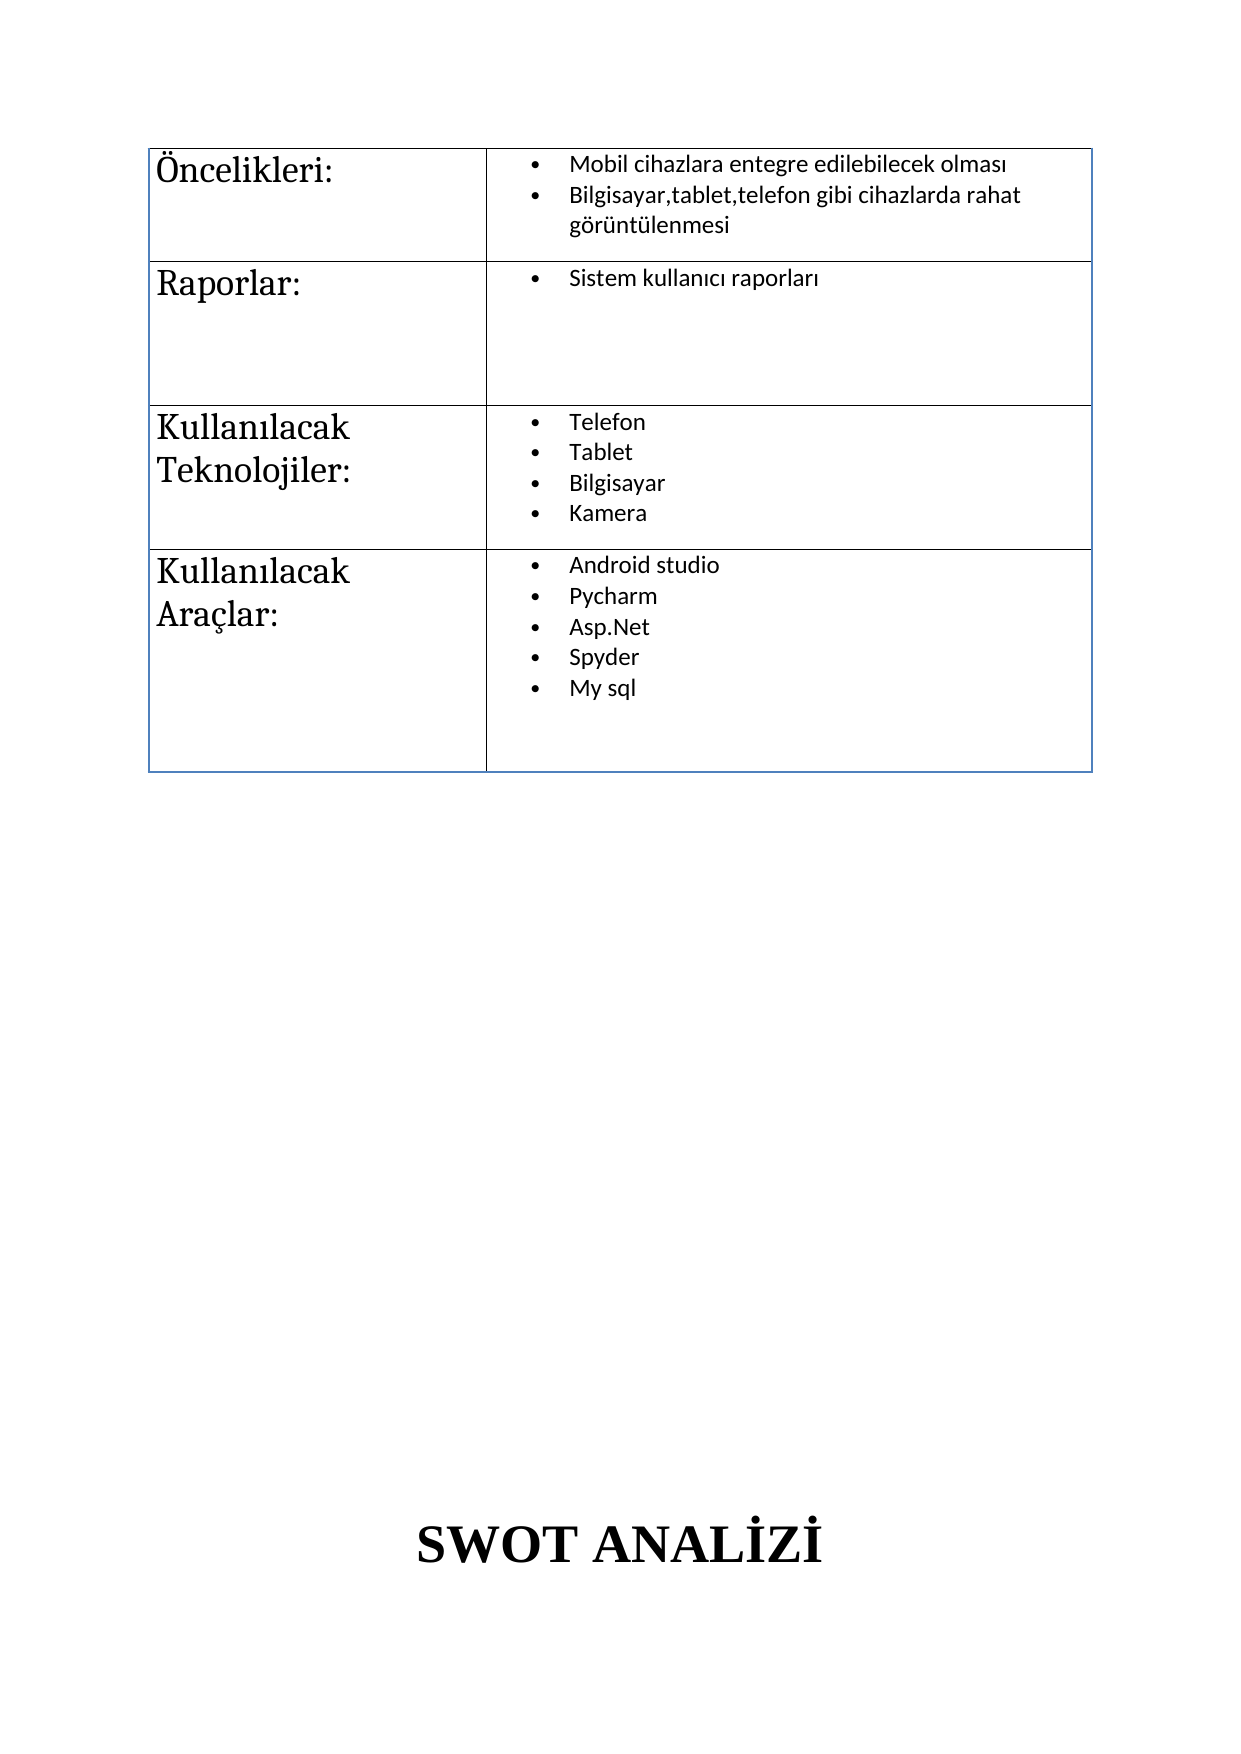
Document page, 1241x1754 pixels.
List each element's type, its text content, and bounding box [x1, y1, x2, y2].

table_cell Android studio Pycharm Asp.Net Spyder My sql [487, 550, 1091, 771]
table_cell Kullanılacak Teknolojiler: [150, 406, 486, 548]
table_cell Kullanılacak Araçlar: [150, 550, 486, 771]
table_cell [487, 149, 1091, 261]
table_cell Raporlar: [150, 262, 486, 404]
table_cell Telefon Tablet Bilgisayar Kamera [487, 406, 1091, 548]
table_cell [150, 149, 486, 261]
table_cell Sistem kullanıcı raporları [487, 262, 1091, 404]
text SWOT ANALİZİ [148, 1512, 1093, 1574]
